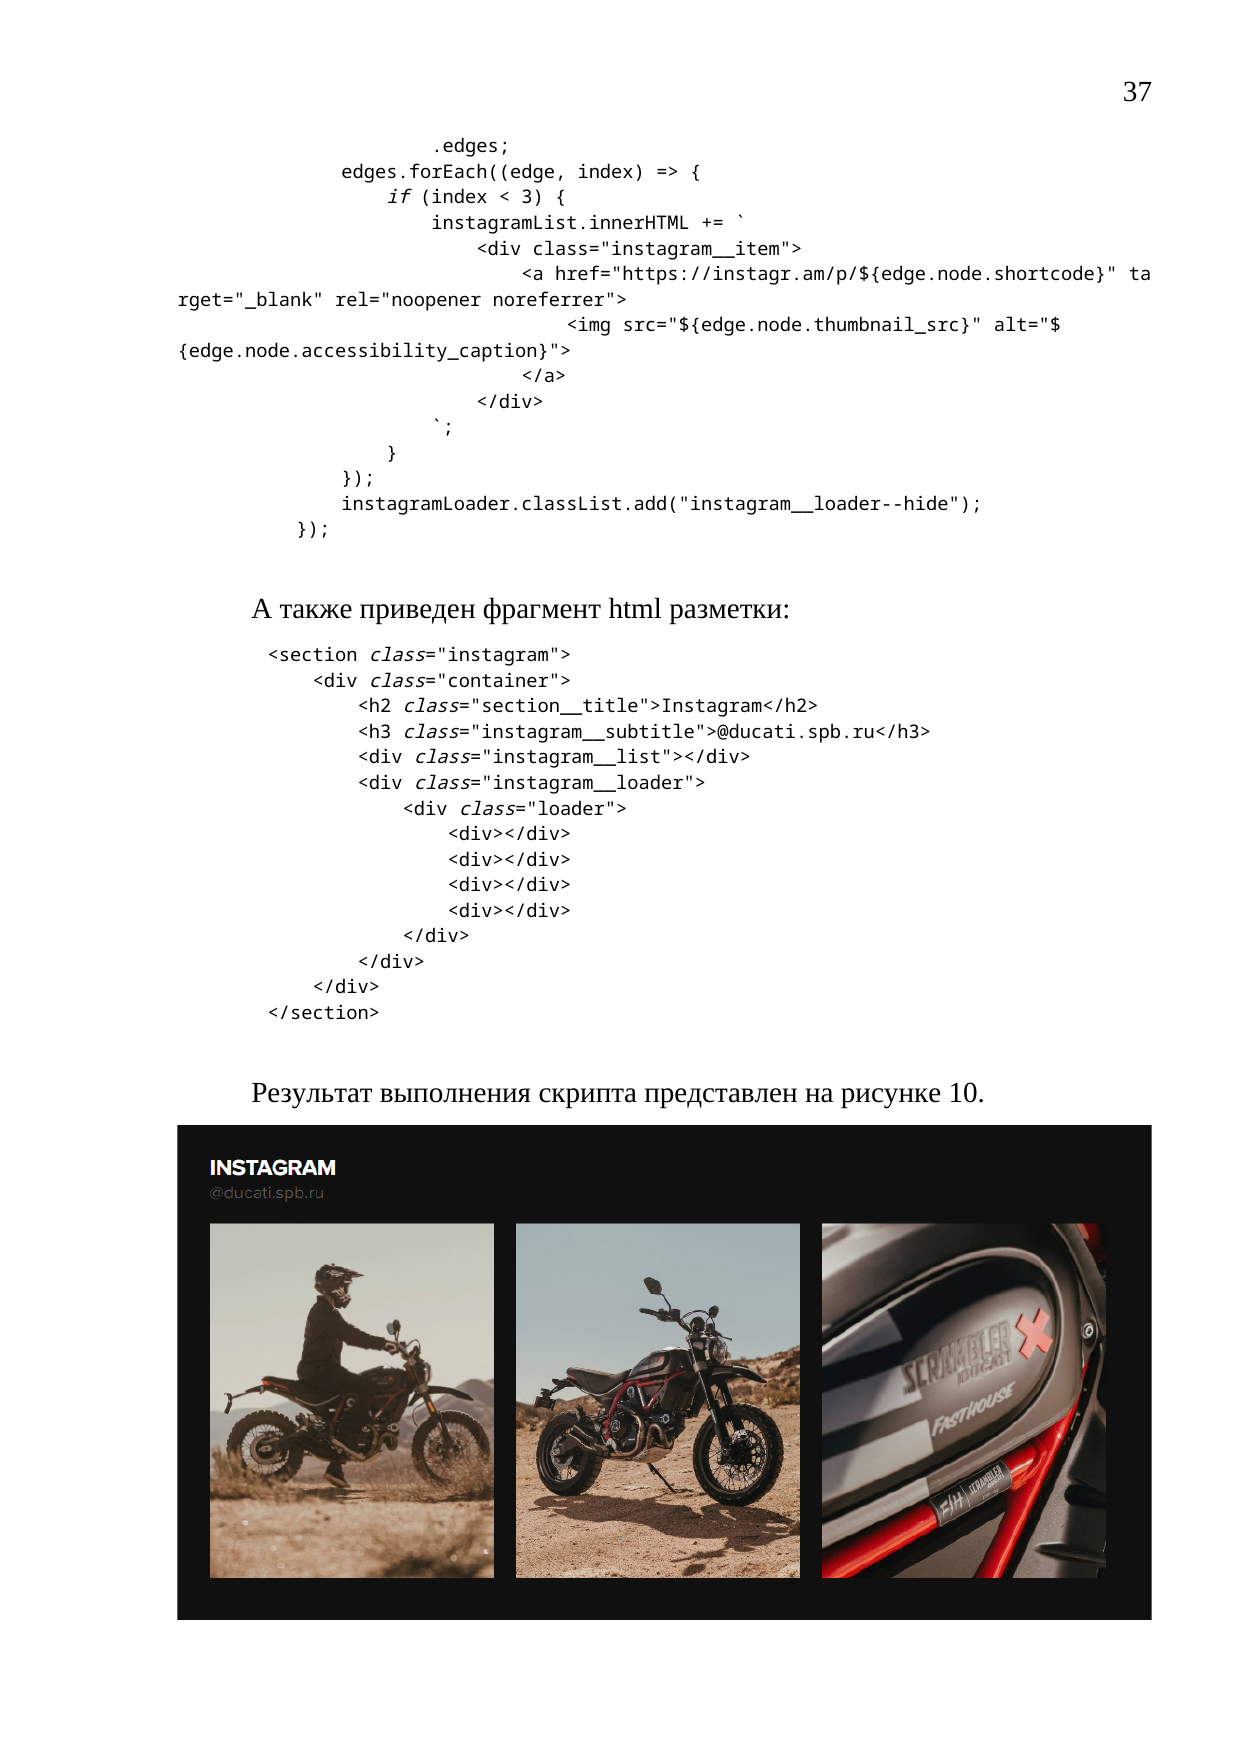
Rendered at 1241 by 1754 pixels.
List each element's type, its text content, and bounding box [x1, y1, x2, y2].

text `; [177, 413, 1152, 439]
text <div></div> [177, 871, 1152, 897]
text <div class="instagram__loader"> [177, 769, 1152, 795]
text instagramList.innerHTML += ` [177, 209, 1152, 235]
text .edges; [177, 133, 1152, 158]
text instagramLoader.classList.add("instagram__loader--hide"); [177, 490, 1152, 516]
text <section class="instagram"> [177, 642, 1152, 667]
text </div> [177, 948, 1152, 973]
text </section> [177, 999, 1152, 1024]
text <div class="container"> [177, 667, 1152, 693]
text <div class="instagram__list"></div> [177, 744, 1152, 769]
text <h2 class="section__title">Instagram</h2> [177, 693, 1152, 718]
text <div class="instagram__item"> [177, 235, 1152, 260]
text <img src="${edge.node.thumbnail_src}" alt="${edge.node.accessibility_caption}"> [177, 311, 1152, 362]
text </a> [177, 362, 1152, 388]
text }); [177, 516, 1152, 541]
text if (index < 3) { [177, 184, 1152, 209]
text <h3 class="instagram__subtitle">@ducati.spb.ru</h3> [177, 718, 1152, 744]
text }); [177, 464, 1152, 490]
text <div></div> [177, 846, 1152, 871]
text } [177, 439, 1152, 464]
text </div> [177, 922, 1152, 948]
text А также приведен фрагмент html разметки: [177, 591, 1152, 625]
text <a href="https://instagr.am/p/${edge.node.shortcode}" target="_blank" rel="noopener noreferrer"> [177, 260, 1152, 311]
text edges.forEach((edge, index) => { [177, 158, 1152, 184]
text </div> [177, 388, 1152, 413]
text </div> [177, 973, 1152, 999]
text <div></div> [177, 897, 1152, 922]
text <div></div> [177, 820, 1152, 846]
picture [177, 1125, 1152, 1620]
text <div class="loader"> [177, 795, 1152, 820]
text Результат выполнения скрипта представлен на рисунке 10. [177, 1075, 1152, 1108]
